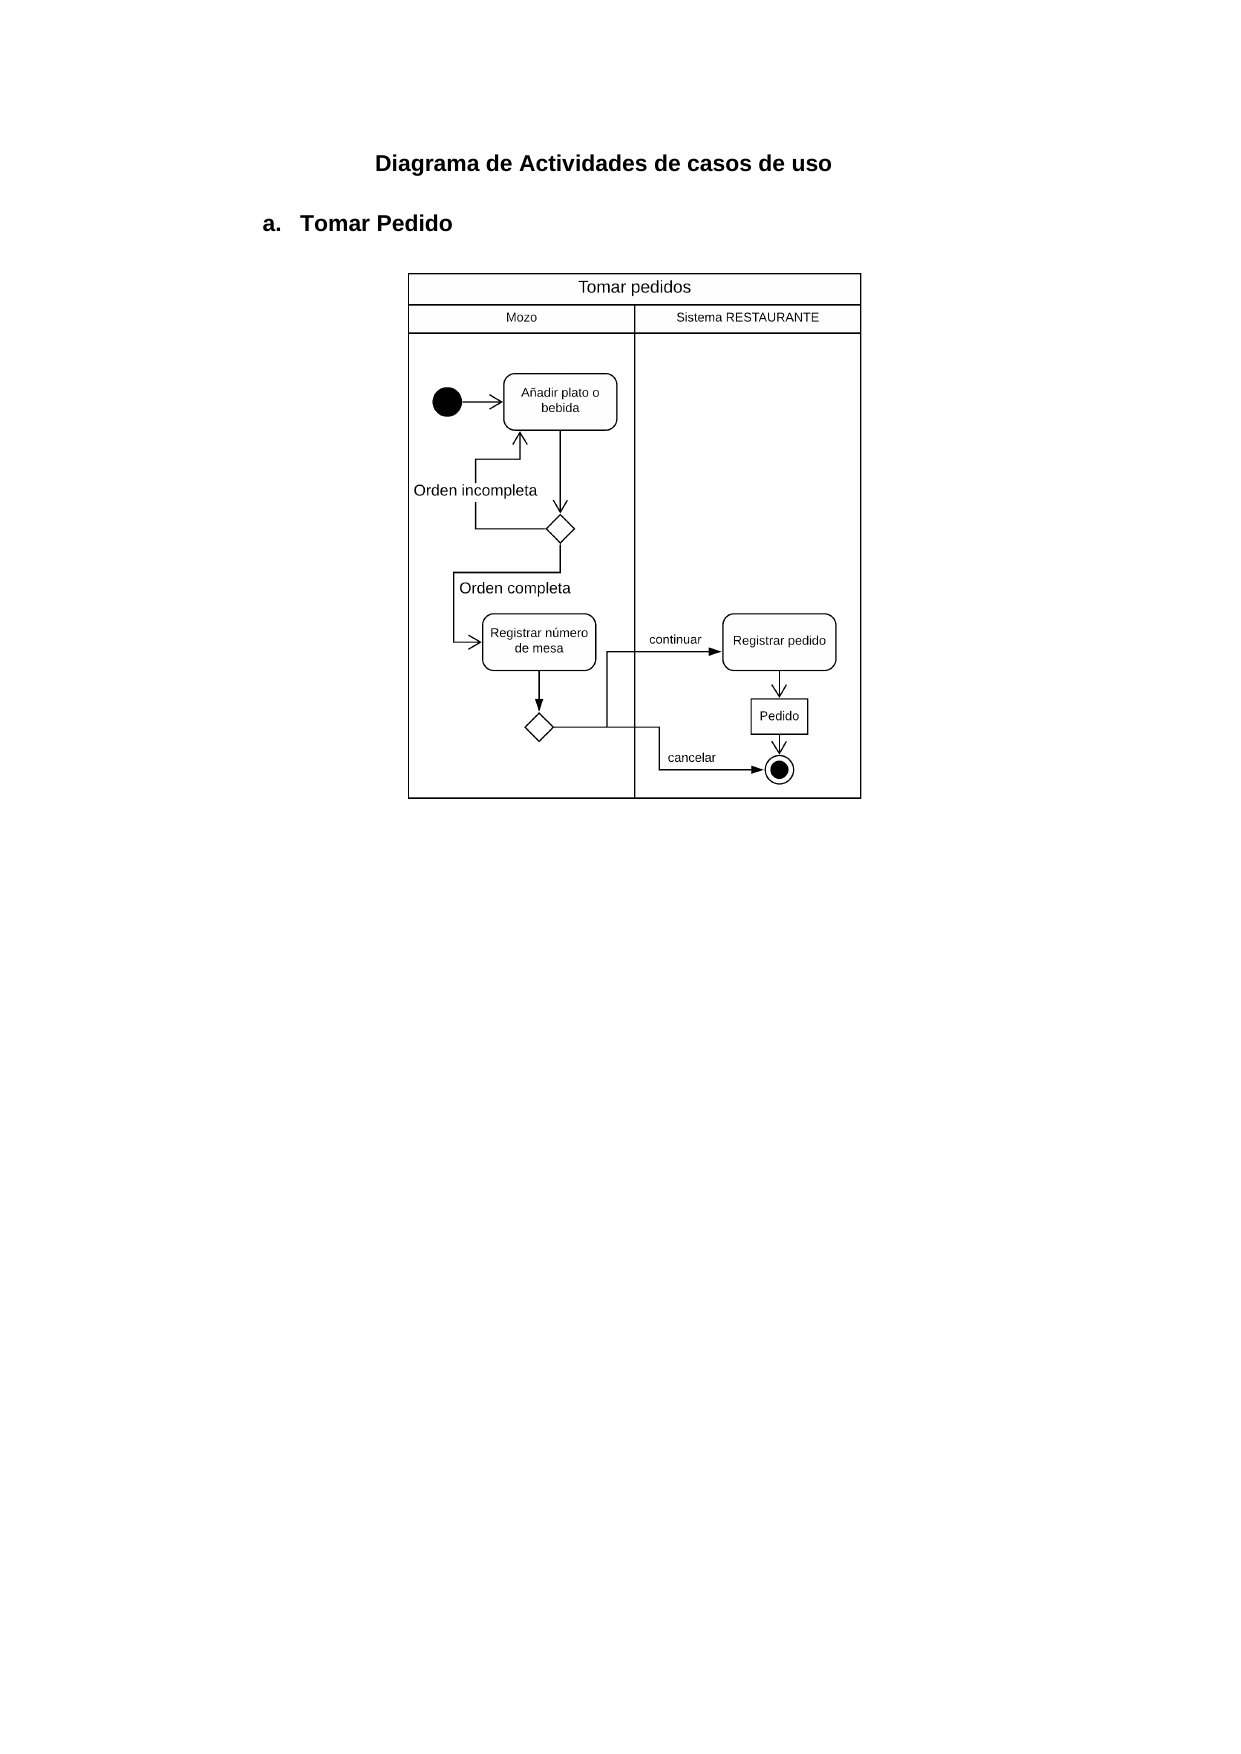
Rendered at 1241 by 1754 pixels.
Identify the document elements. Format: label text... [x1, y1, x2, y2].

list Tomar Pedido [262, 210, 1090, 237]
text Diagrama de Actividades de casos de uso [300, 150, 1090, 176]
picture [375, 240, 891, 824]
